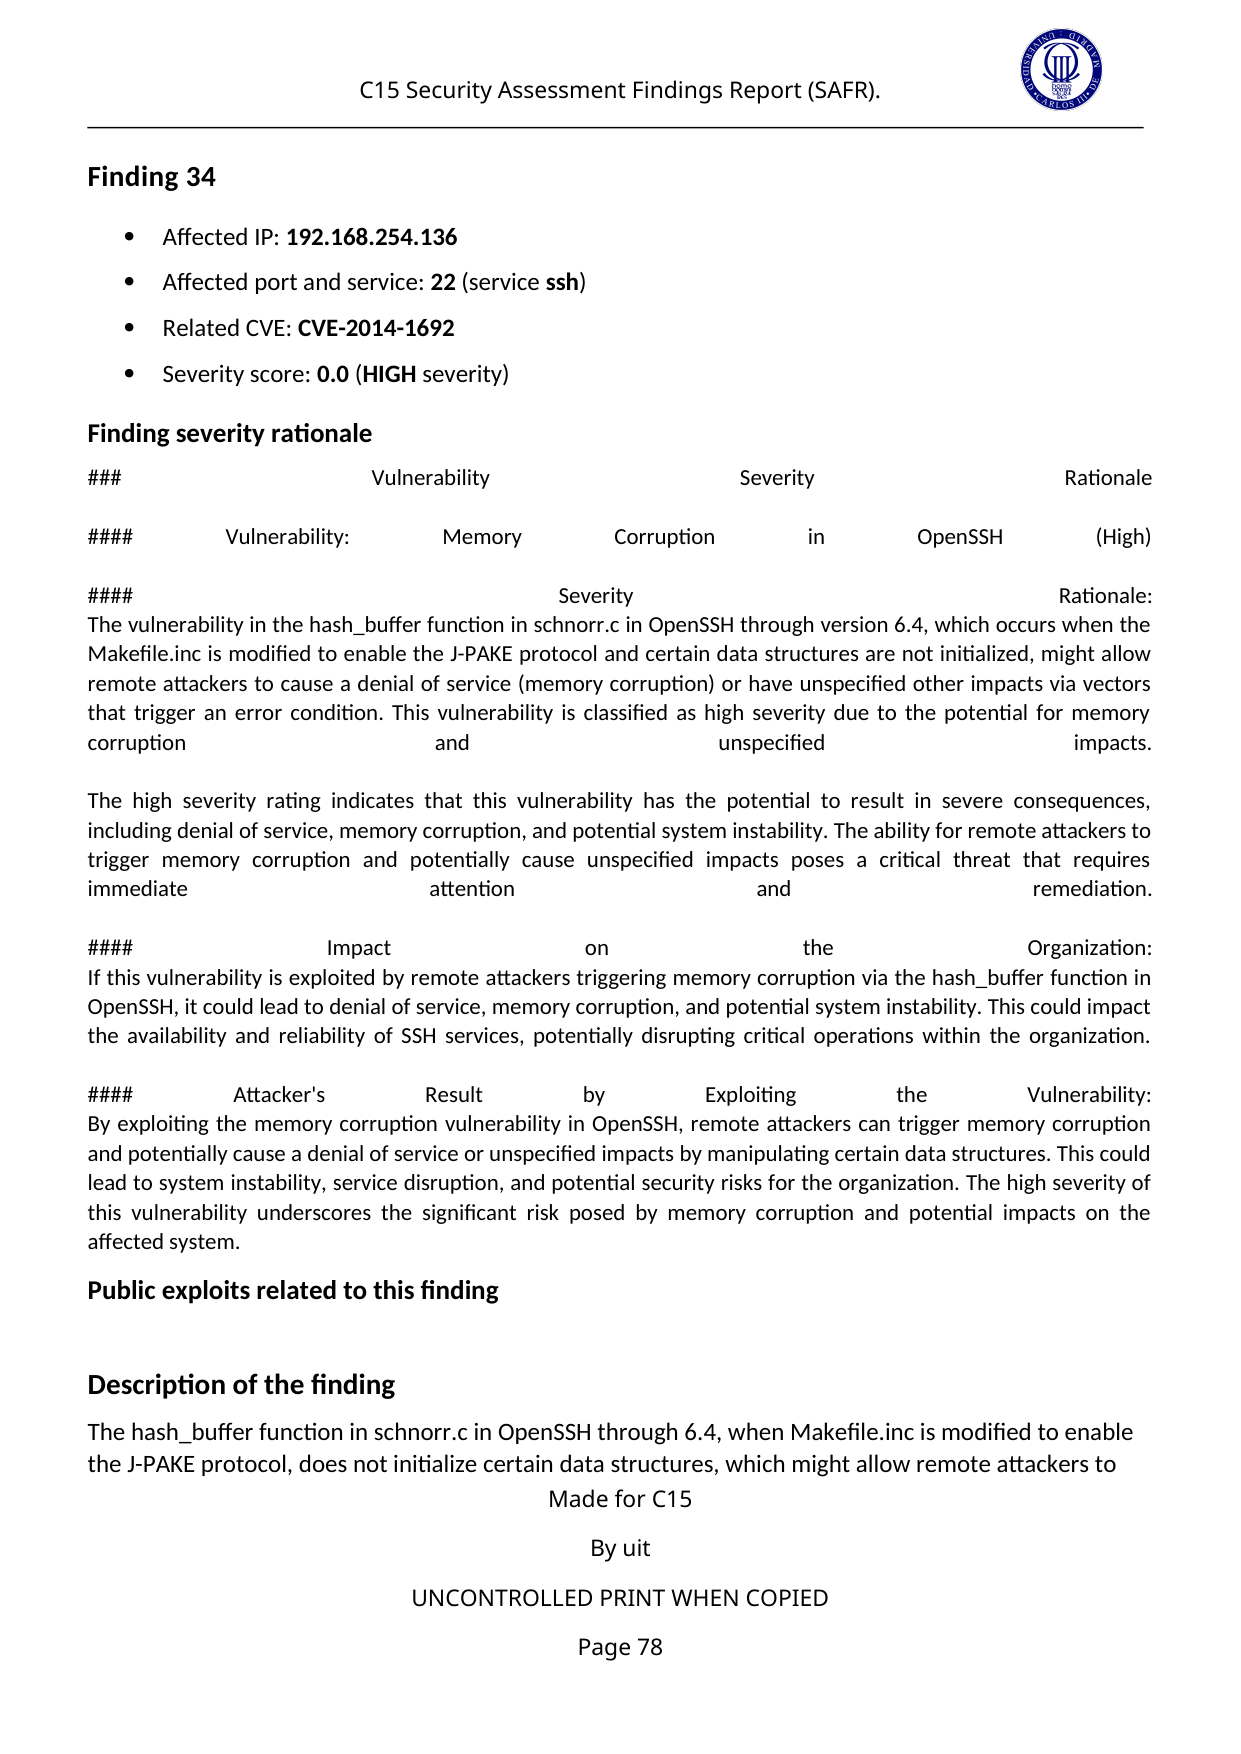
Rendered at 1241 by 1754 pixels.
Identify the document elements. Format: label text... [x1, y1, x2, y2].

list Related CVE: CVE-2014-1692 [125, 312, 1153, 343]
list Severity score: 0.0 (HIGH severity) [125, 358, 1153, 388]
subtitle Finding severity rationale [87, 416, 1153, 449]
text ### Vulnerability Severity Rationale #### Vulnerability: Memory Corruption in OpenSSH (High) #### Severity Rationale: The vulnerability in the hash_buffer function in schnorr.c in OpenSSH through version 6.4, which occurs when the Makefile.inc is modified to enable the J-PAKE protocol and certain data structures are not initialized, might allow remote attackers to cause a denial of service (memory corruption) or have unspecified other impacts via vectors that trigger an error condition. This vulnerability is classified as high severity due to the potential for memory corruption and unspecified impacts. The high severity rating indicates that this vulnerability has the potential to result in severe consequences, including denial of service, memory corruption, and potential system instability. The ability for remote attackers to trigger memory corruption and potentially cause unspecified impacts poses a critical threat that requires immediate attention and remediation. #### Impact on the Organization: If this vulnerability is exploited by remote attackers triggering memory corruption via the hash_buffer function in OpenSSH, it could lead to denial of service, memory corruption, and potential system instability. This could impact the availability and reliability of SSH services, potentially disrupting critical operations within the organization. #### Attacker's Result by Exploiting the Vulnerability: By exploiting the memory corruption vulnerability in OpenSSH, remote attackers can trigger memory corruption and potentially cause a denial of service or unspecified impacts by manipulating certain data structures. This could lead to system instability, service disruption, and potential security risks for the organization. The high severity of this vulnerability underscores the significant risk posed by memory corruption and potential impacts on the affected system. [87, 463, 1153, 1255]
list Affected IP: 192.168.254.136 [125, 221, 1153, 251]
subtitle Finding 34 [87, 158, 1153, 194]
list Affected port and service: 22 (service ssh) [125, 266, 1153, 297]
picture [1020, 28, 1103, 111]
subtitle Public exploits related to this finding [87, 1273, 1153, 1306]
subtitle Description of the finding [87, 1366, 1153, 1402]
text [87, 1416, 1153, 1478]
